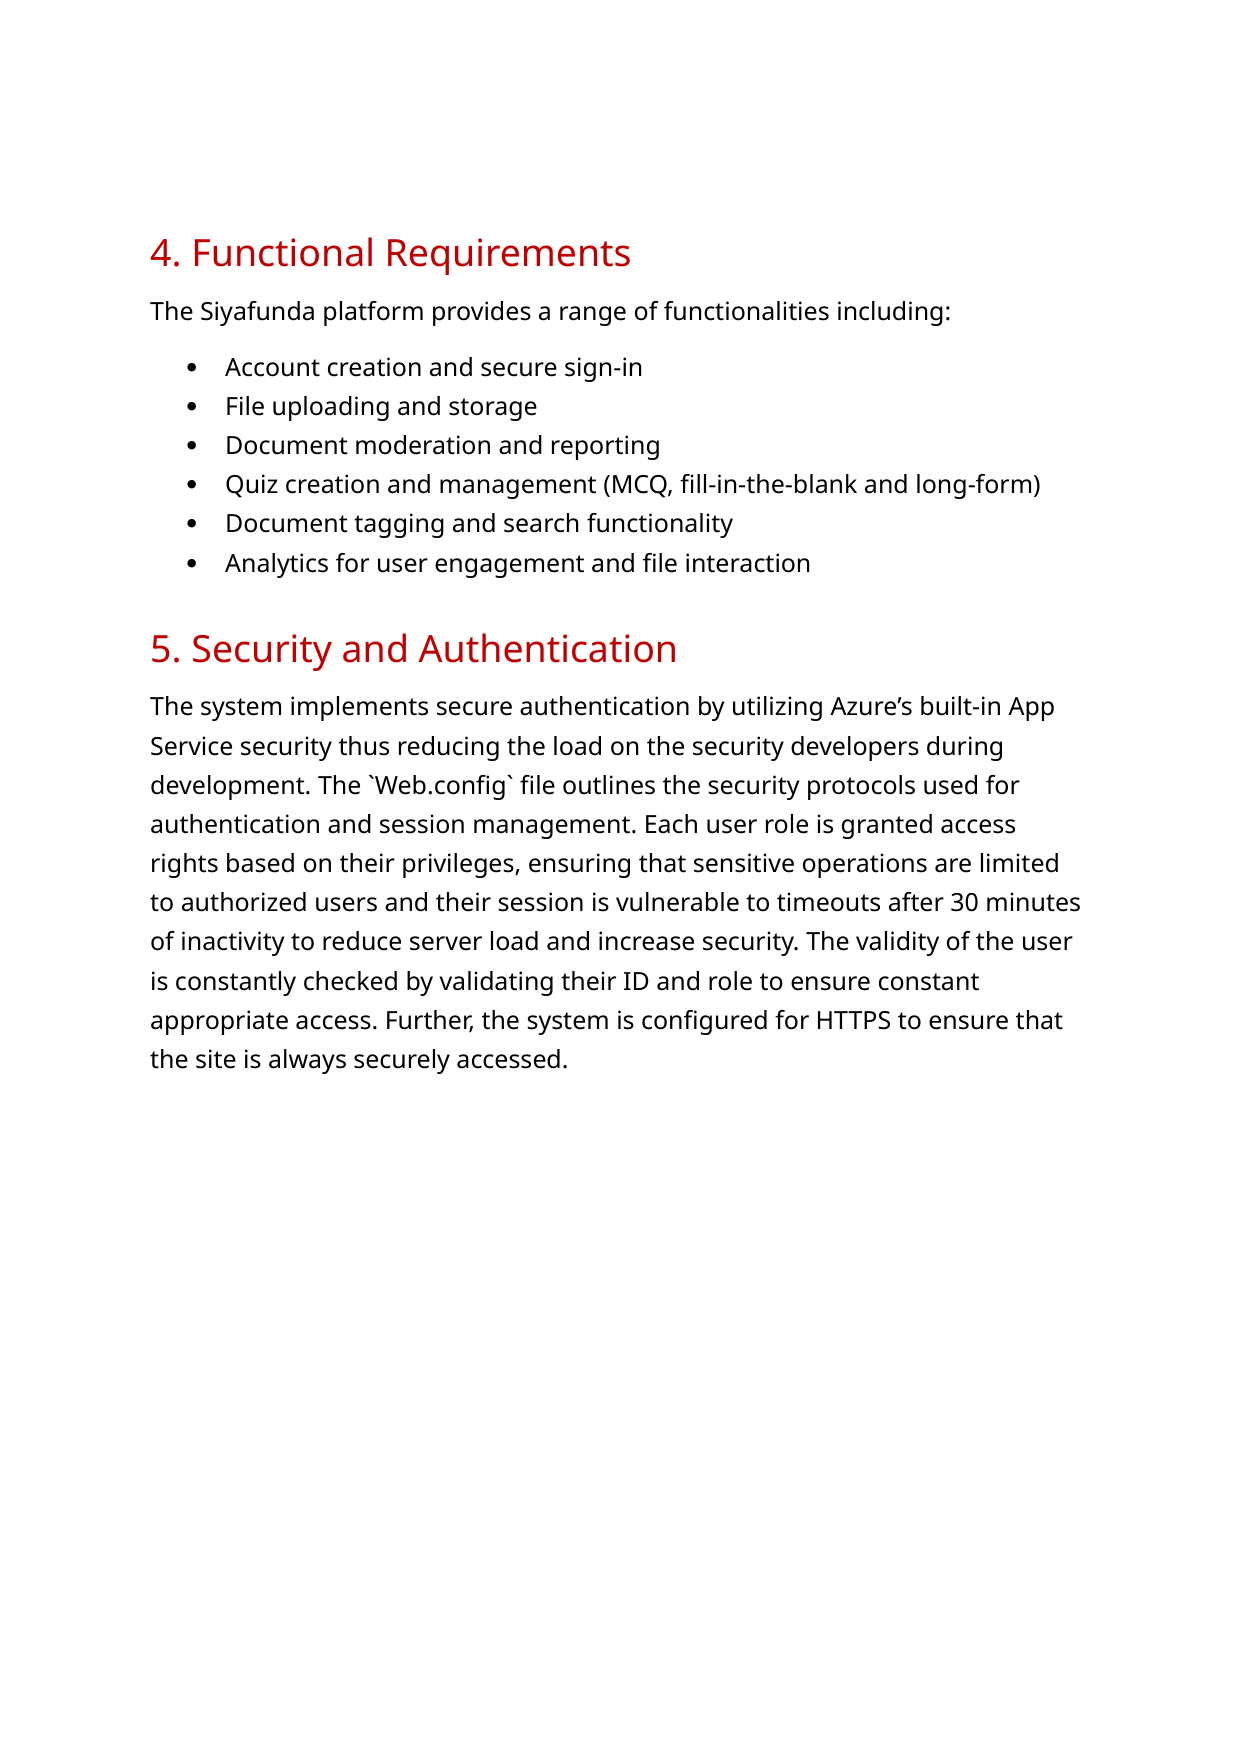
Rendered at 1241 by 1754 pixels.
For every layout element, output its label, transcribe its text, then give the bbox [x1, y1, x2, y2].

text The Siyafunda platform provides a range of functionalities including: [150, 294, 1090, 328]
list Quiz creation and management (MCQ, fill-in-the-blank and long-form) [187, 467, 1090, 501]
text The system implements secure authentication by utilizing Azure’s built-in App Service security thus reducing the load on the security developers during development. The `Web.config` file outlines the security protocols used for authentication and session management. Each user role is granted access rights based on their privileges, ensuring that sensitive operations are limited to authorized users and their session is vulnerable to timeouts after 30 minutes of inactivity to reduce server load and increase security. The validity of the user is constantly checked by validating their ID and role to ensure constant appropriate access. Further, the system is configured for HTTPS to ensure that the site is always securely accessed. [150, 689, 1090, 1076]
list File uploading and storage [187, 389, 1090, 423]
subtitle 4. Functional Requirements [150, 227, 1090, 278]
list Analytics for user engagement and file interaction [187, 545, 1090, 579]
list Document tagging and search functionality [187, 506, 1090, 540]
list Account creation and secure sign-in [187, 349, 1090, 383]
subtitle 5. Security and Authentication [150, 622, 1090, 673]
list Document moderation and reporting [187, 428, 1090, 462]
